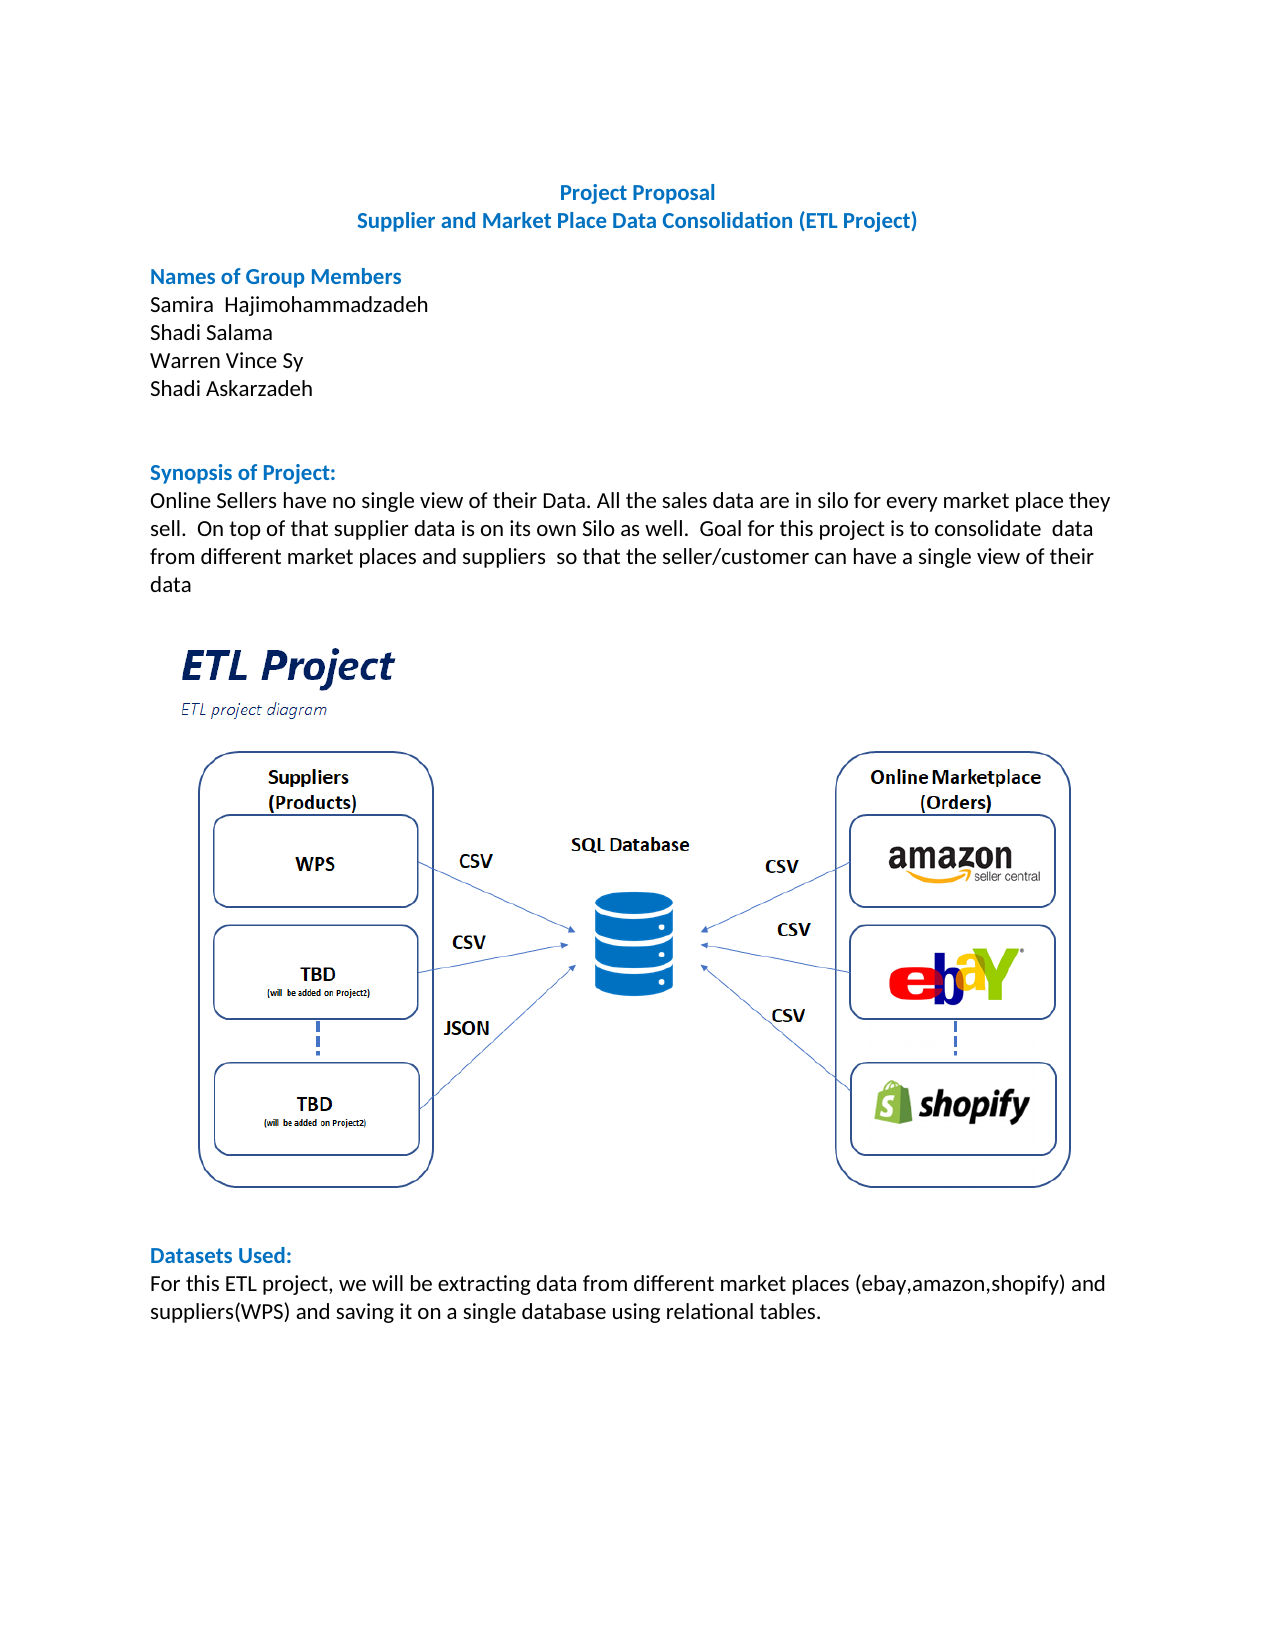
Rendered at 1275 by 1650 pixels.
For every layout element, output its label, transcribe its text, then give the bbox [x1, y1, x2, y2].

text For this ETL project, we will be extracting data from different market places (ebay,amazon,shopify) and suppliers(WPS) and saving it on a single database using relational tables. [150, 1269, 1125, 1325]
picture [150, 626, 1125, 1213]
text Names of Group Members [150, 262, 1125, 290]
text Warren Vince Sy [150, 346, 1125, 374]
text Synopsis of Project: [150, 458, 1125, 486]
text Shadi Askarzadeh [150, 374, 1125, 402]
text Supplier and Market Place Data Consolidation (ETL Project) [150, 206, 1125, 234]
text Datasets Used: [150, 1241, 1125, 1269]
text Shadi Salama [150, 318, 1125, 346]
text Online Sellers have no single view of their Data. All the sales data are in silo for every market place they sell. On top of that supplier data is on its own Silo as well. Goal for this project is to consolidate data from different market places and suppliers so that the seller/customer can have a single view of their data [150, 486, 1125, 598]
text Project Proposal [150, 178, 1125, 206]
text Samira Hajimohammadzadeh [150, 290, 1125, 318]
